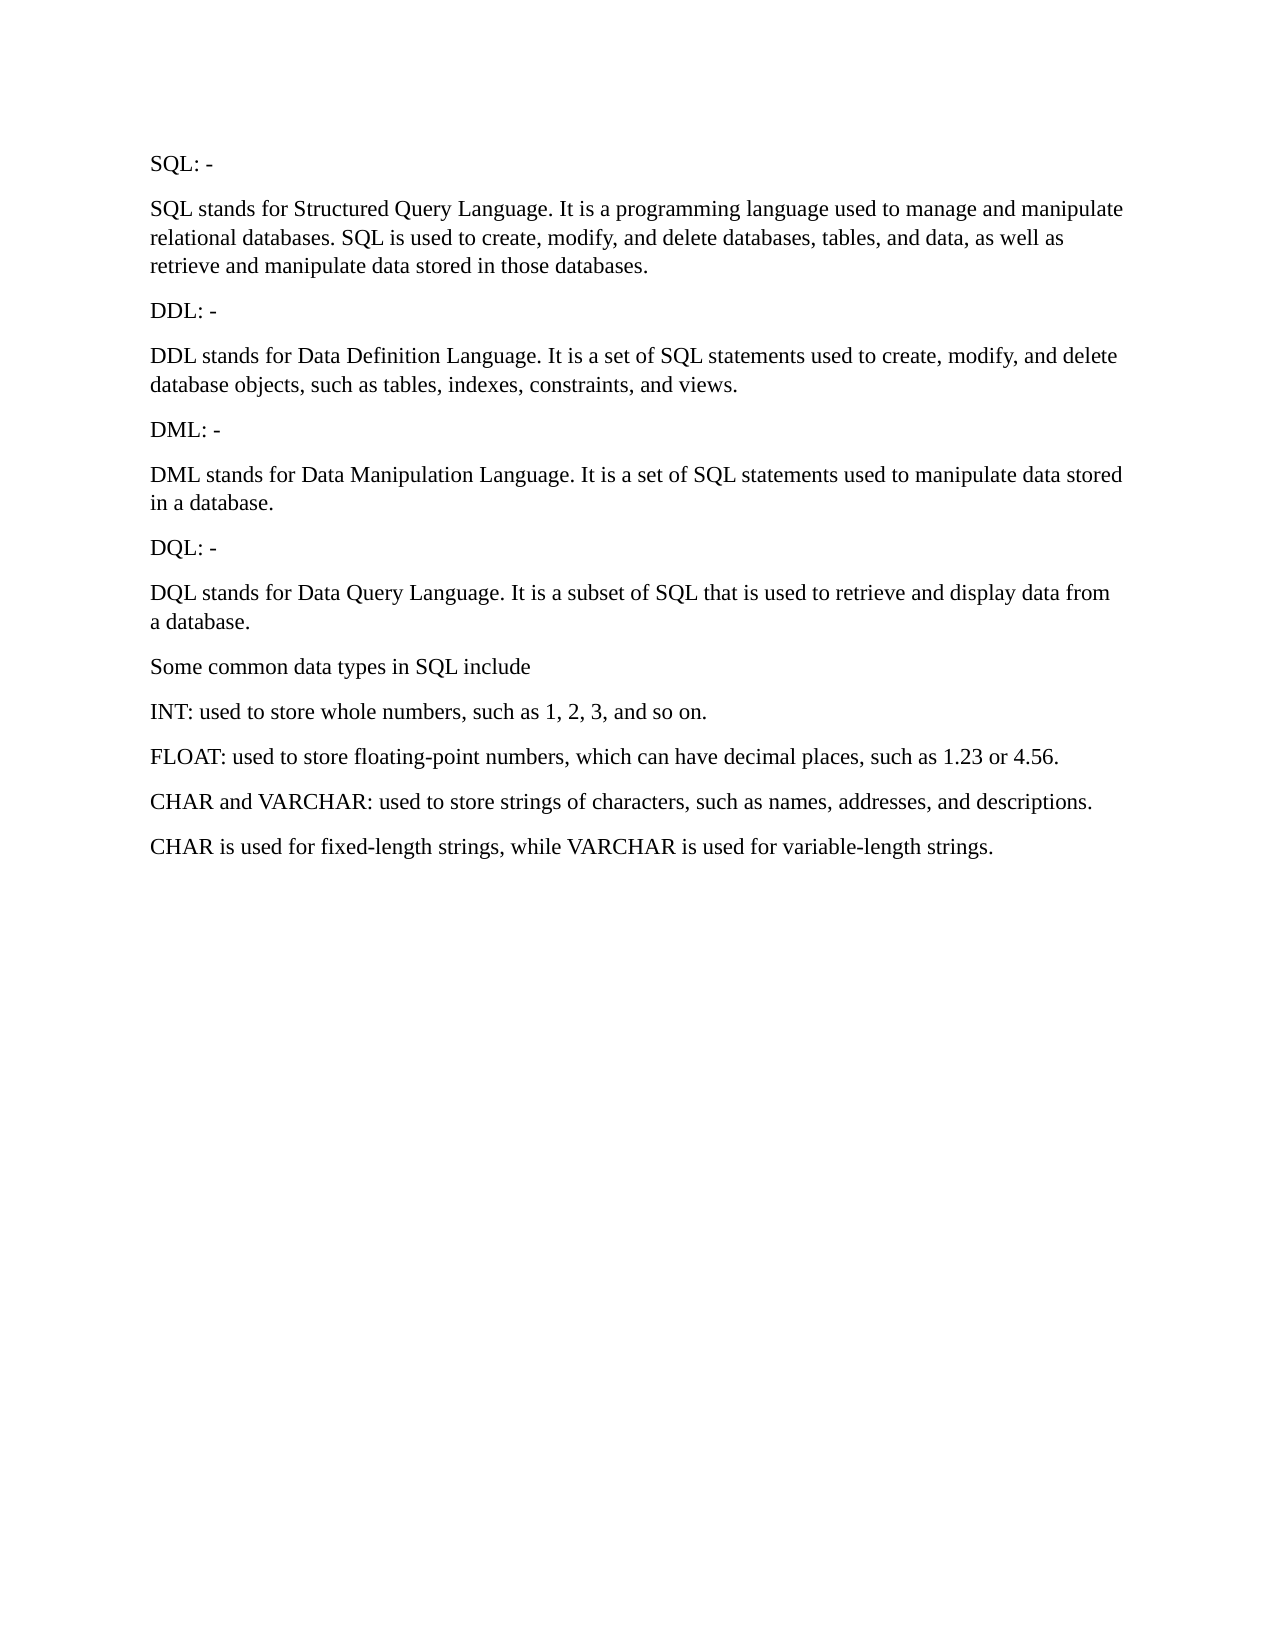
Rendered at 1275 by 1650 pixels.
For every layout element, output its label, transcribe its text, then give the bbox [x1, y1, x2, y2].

text DQL stands for Data Query Language. It is a subset of SQL that is used to retrieve and display data from a database. [150, 579, 1125, 634]
text Some common data types in SQL include [150, 653, 1125, 679]
text CHAR and VARCHAR: used to store strings of characters, such as names, addresses, and descriptions. [150, 788, 1125, 815]
text CHAR is used for fixed-length strings, while VARCHAR is used for variable-length strings. [150, 833, 1125, 860]
text SQL: - [150, 150, 1125, 176]
text FLOAT: used to store floating-point numbers, which can have decimal places, such as 1.23 or 4.56. [150, 743, 1125, 769]
text SQL stands for Structured Query Language. It is a programming language used to manage and manipulate relational databases. SQL is used to create, modify, and delete databases, tables, and data, as well as retrieve and manipulate data stored in those databases. [150, 195, 1125, 278]
text DML: - [150, 416, 1125, 442]
text DML stands for Data Manipulation Language. It is a set of SQL statements used to manipulate data stored in a database. [150, 461, 1125, 516]
text DQL: - [150, 534, 1125, 561]
text DDL stands for Data Definition Language. It is a set of SQL statements used to create, modify, and delete database objects, such as tables, indexes, constraints, and views. [150, 342, 1125, 397]
text INT: used to store whole numbers, such as 1, 2, 3, and so on. [150, 698, 1125, 724]
text DDL: - [150, 297, 1125, 323]
